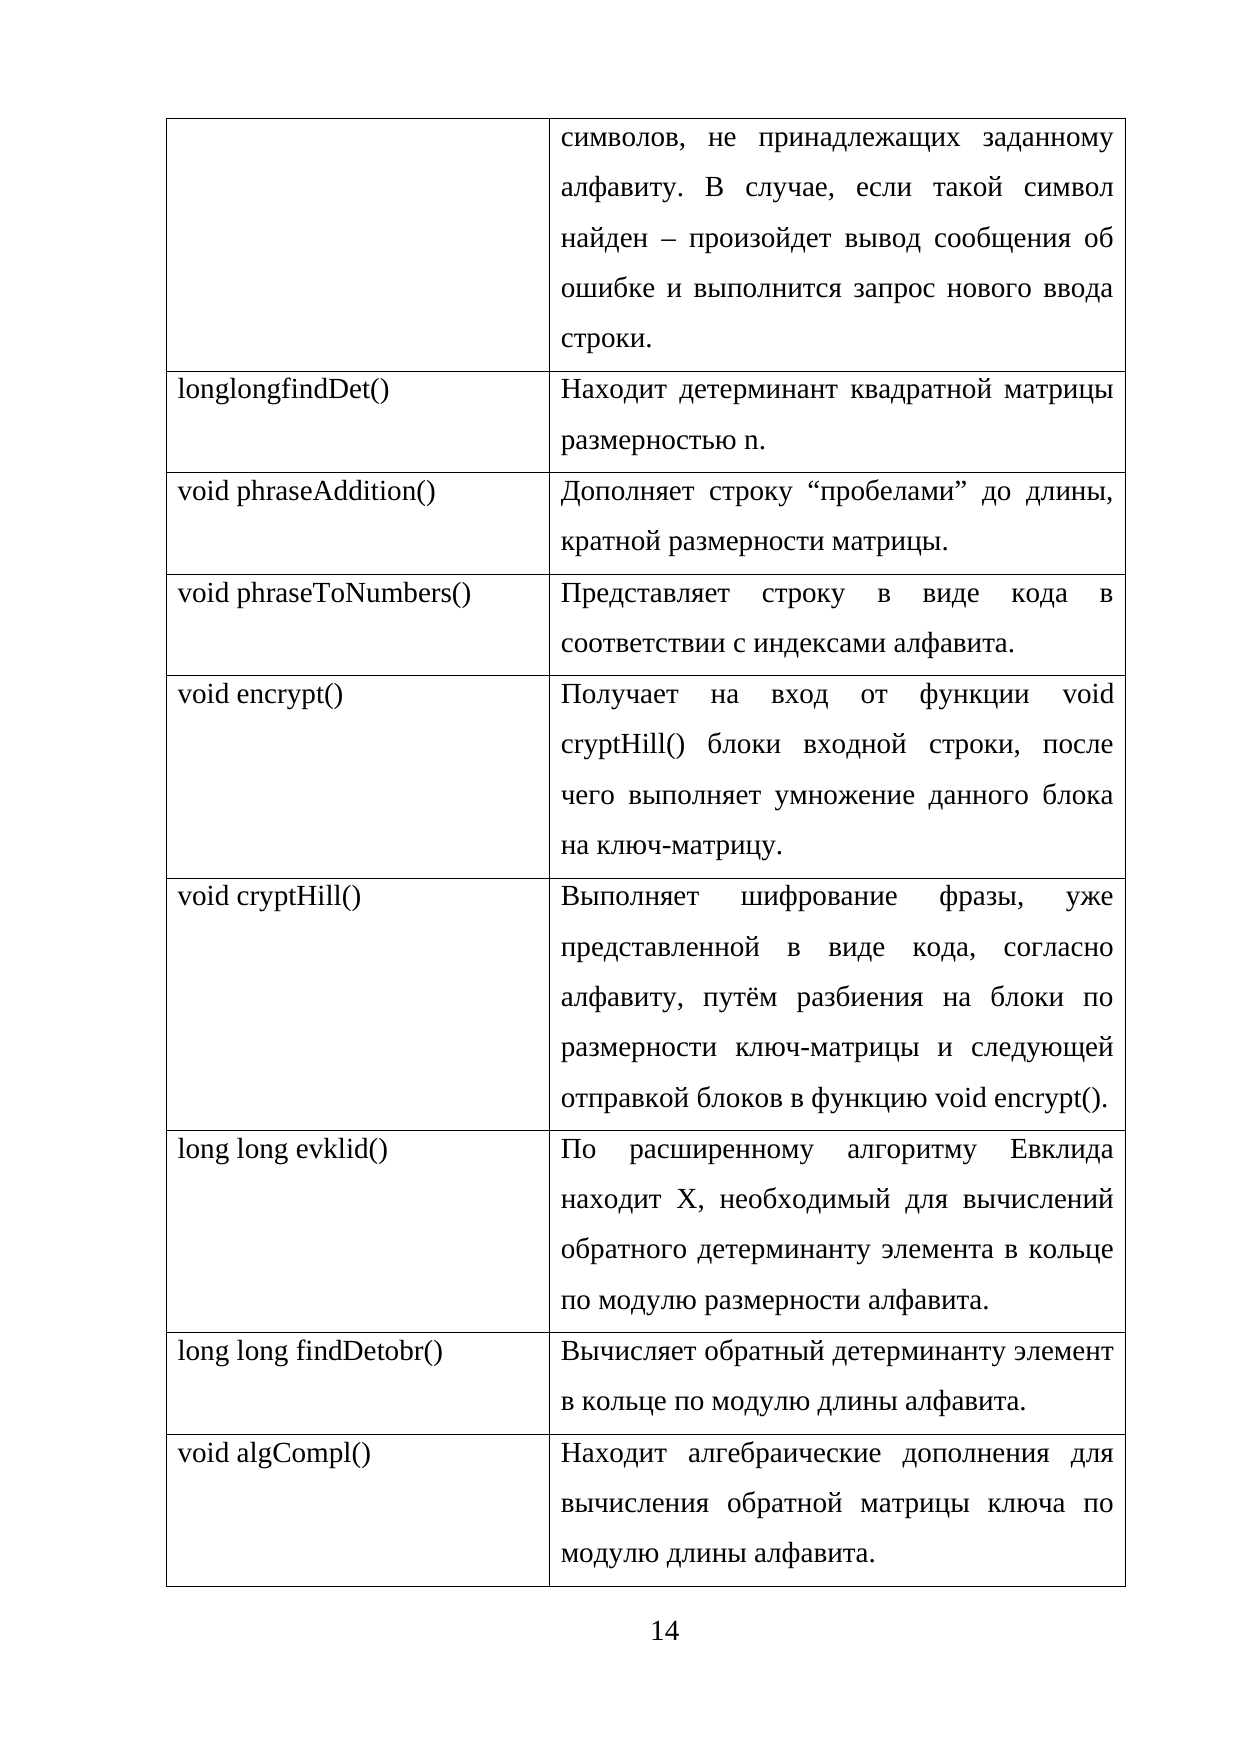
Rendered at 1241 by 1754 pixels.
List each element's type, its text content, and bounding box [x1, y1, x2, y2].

table_cell По расширенному алгоритму Евклида находит X, необходимый для вычислений обратного детерминанту элемента в кольце по модулю размерности алфавита. [550, 1131, 1125, 1332]
table_cell Выполняет шифрование фразы, уже представленной в виде кода, согласно алфавиту, путём разбиения на блоки по размерности ключ-матрицы и следующей отправкой блоков в функцию void encrypt(). [550, 879, 1125, 1130]
table_cell long long findDetobr() [167, 1333, 549, 1434]
table_cell Представляет строку в виде кода в соответствии с индексами алфавита. [550, 575, 1125, 675]
table_cell void encrypt() [167, 676, 549, 877]
table_cell Дополняет строку “пробелами” до длины, кратной размерности матрицы. [550, 473, 1125, 574]
table_cell void phraseToNumbers() [167, 575, 549, 675]
table_cell void cryptHill() [167, 879, 549, 1130]
table_cell long long evklid() [167, 1131, 549, 1332]
table_cell Получает на вход от функции void cryptHill() блоки входной строки, после чего выполняет умножение данного блока на ключ-матрицу. [550, 676, 1125, 877]
table_cell longlongfindDet() [167, 372, 549, 472]
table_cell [550, 119, 1125, 371]
table_cell Находит детерминант квадратной матрицы размерностью n. [550, 372, 1125, 472]
table_cell void phraseAddition() [167, 473, 549, 574]
table_cell Находит алгебраические дополнения для вычисления обратной матрицы ключа по модулю длины алфавита. [550, 1435, 1125, 1586]
table_cell void algCompl() [167, 1435, 549, 1586]
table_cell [167, 119, 549, 371]
table_cell Вычисляет обратный детерминанту элемент в кольце по модулю длины алфавита. [550, 1333, 1125, 1434]
